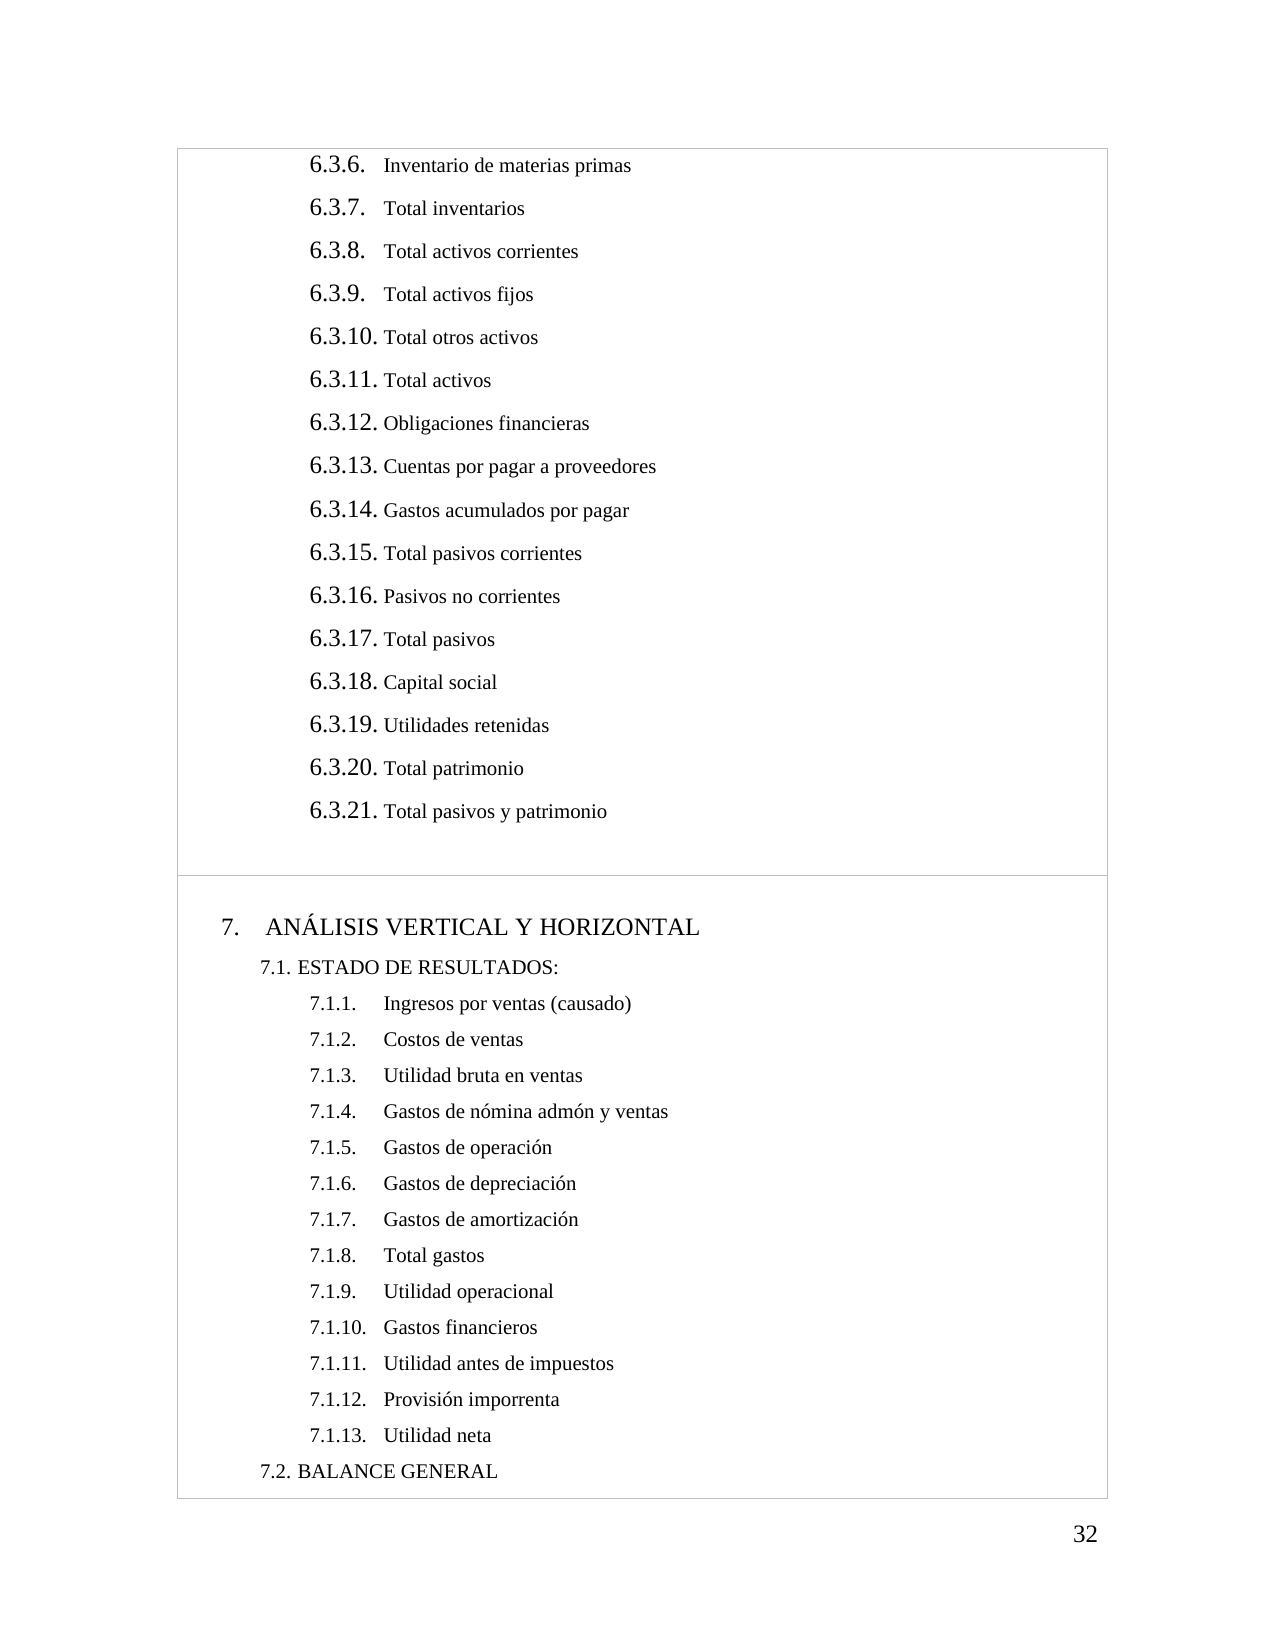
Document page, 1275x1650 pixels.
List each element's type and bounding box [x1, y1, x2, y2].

table_cell [178, 149, 1107, 875]
table_cell [178, 876, 1107, 1498]
